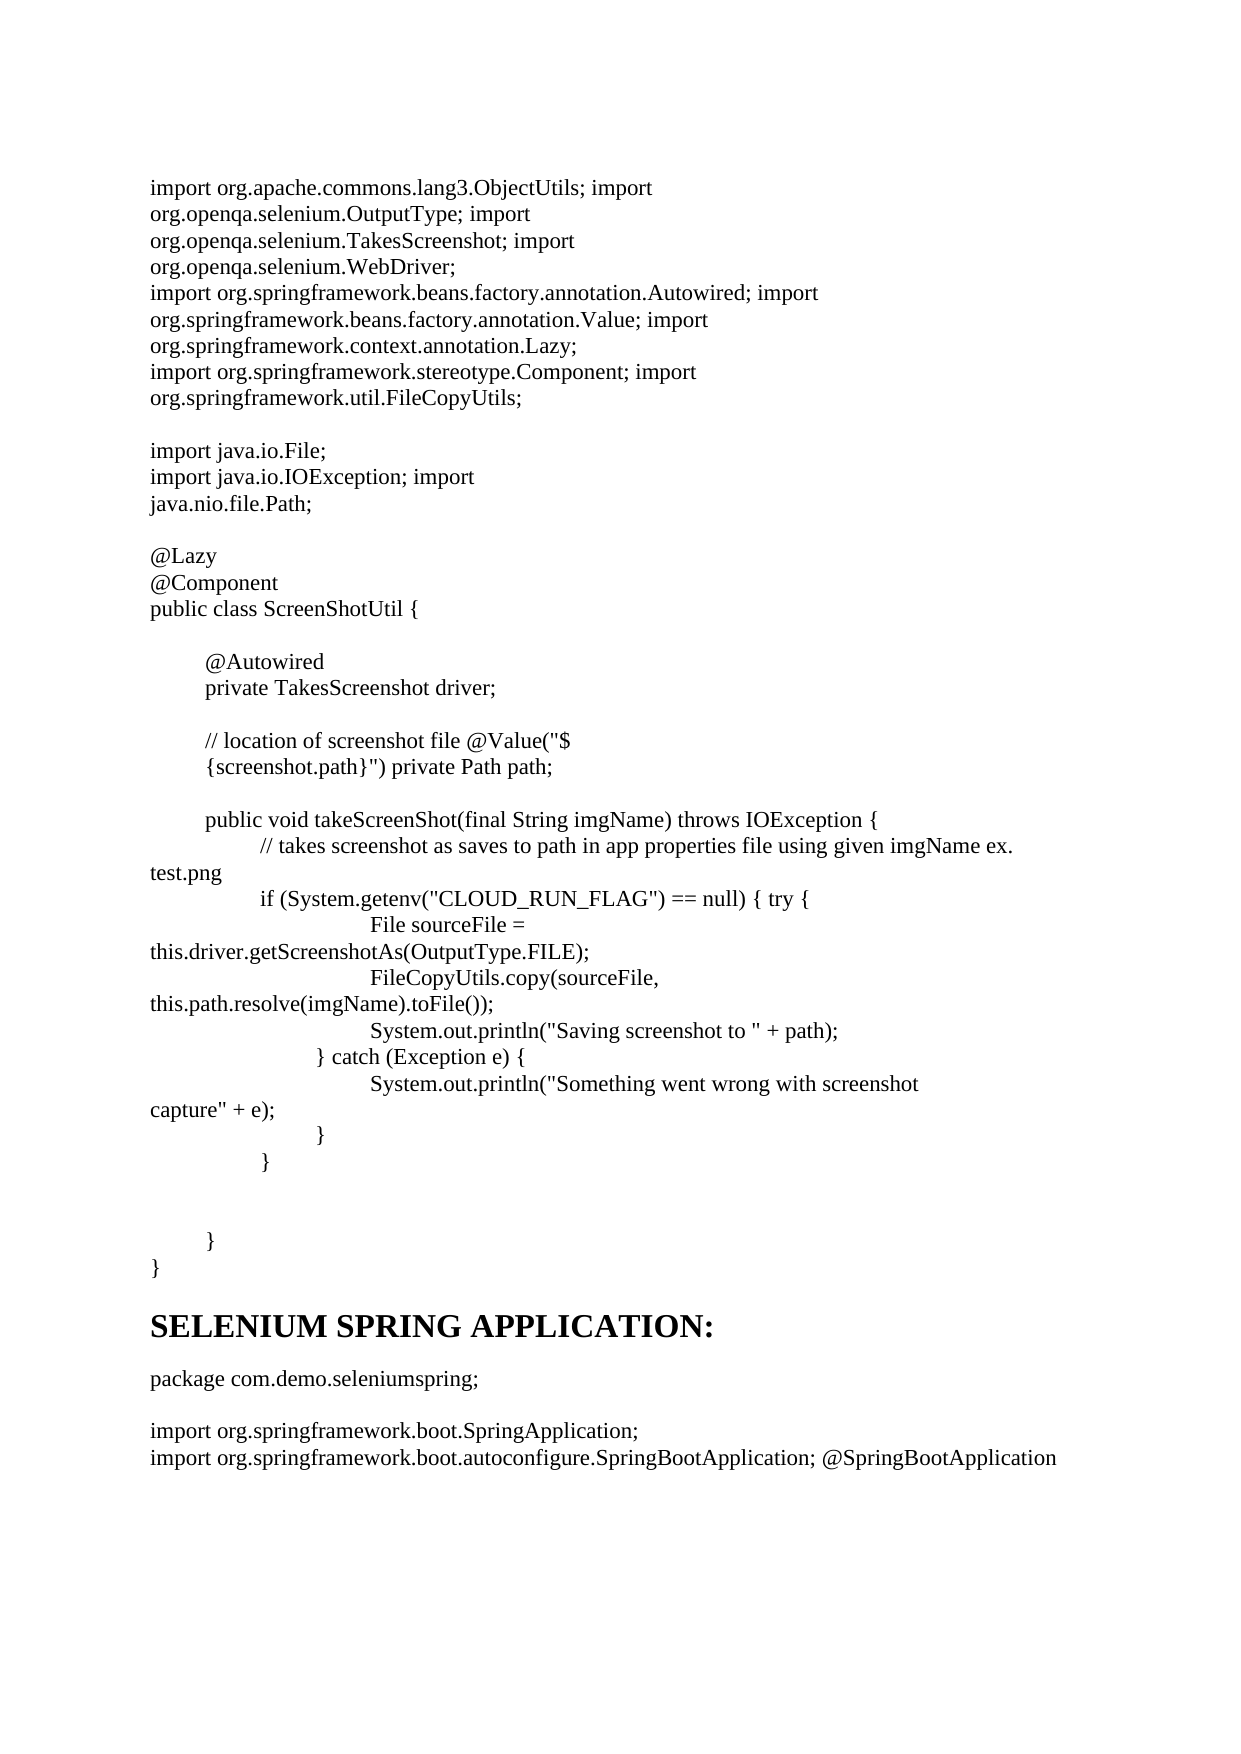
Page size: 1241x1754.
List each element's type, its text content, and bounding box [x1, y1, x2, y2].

text public void takeScreenShot(final String imgName) throws IOException { [150, 806, 963, 832]
text } catch (Exception e) { [315, 1043, 1096, 1069]
text import org.springframework.boot.autoconfigure.SpringBootApplication; @SpringBootApplication [150, 1444, 1087, 1470]
text private TakesScreenshot driver; [205, 674, 1096, 701]
text import java.io.File; [150, 437, 1096, 463]
text import java.io.IOException; import java.nio.file.Path; [150, 463, 523, 516]
text import org.springframework.beans.factory.annotation.Autowired; import org.springframework.beans.factory.annotation.Value; import org.springframework.context.annotation.Lazy; [150, 279, 1004, 358]
text import org.springframework.stereotype.Component; import org.springframework.util.FileCopyUtils; [150, 359, 812, 410]
text import org.springframework.boot.SpringApplication; [150, 1417, 1096, 1444]
text package com.demo.seleniumspring; [150, 1365, 1096, 1391]
text } [315, 1122, 1096, 1148]
text } [260, 1148, 1096, 1174]
subtitle SELENIUM SPRING APPLICATION: [150, 1307, 1096, 1345]
text System.out.println("Saving screenshot to " + path); [370, 1017, 1096, 1043]
text import org.apache.commons.lang3.ObjectUtils; import org.openqa.selenium.OutputType; import org.openqa.selenium.TakesScreenshot; import org.openqa.selenium.WebDriver; [150, 174, 755, 279]
text // takes screenshot as saves to path in app properties file using given imgName ex. test.png [150, 832, 1073, 885]
text File sourceFile = this.driver.getScreenshotAs(OutputType.FILE); [150, 911, 771, 964]
text } [205, 1227, 1096, 1254]
text } [150, 1254, 1096, 1280]
text @Lazy @Component [150, 542, 289, 595]
text @Autowired [205, 648, 1096, 674]
text if (System.getenv("CLOUD_RUN_FLAG") == null) { try { [260, 885, 894, 911]
text // location of screenshot file @Value("${screenshot.path}") private Path path; [205, 727, 619, 779]
text FileCopyUtils.copy(sourceFile, this.path.resolve(imgName).toFile()); [150, 964, 784, 1017]
text public class ScreenShotUtil { [150, 595, 1096, 621]
text System.out.println("Something went wrong with screenshot capture" + e); [150, 1069, 990, 1122]
